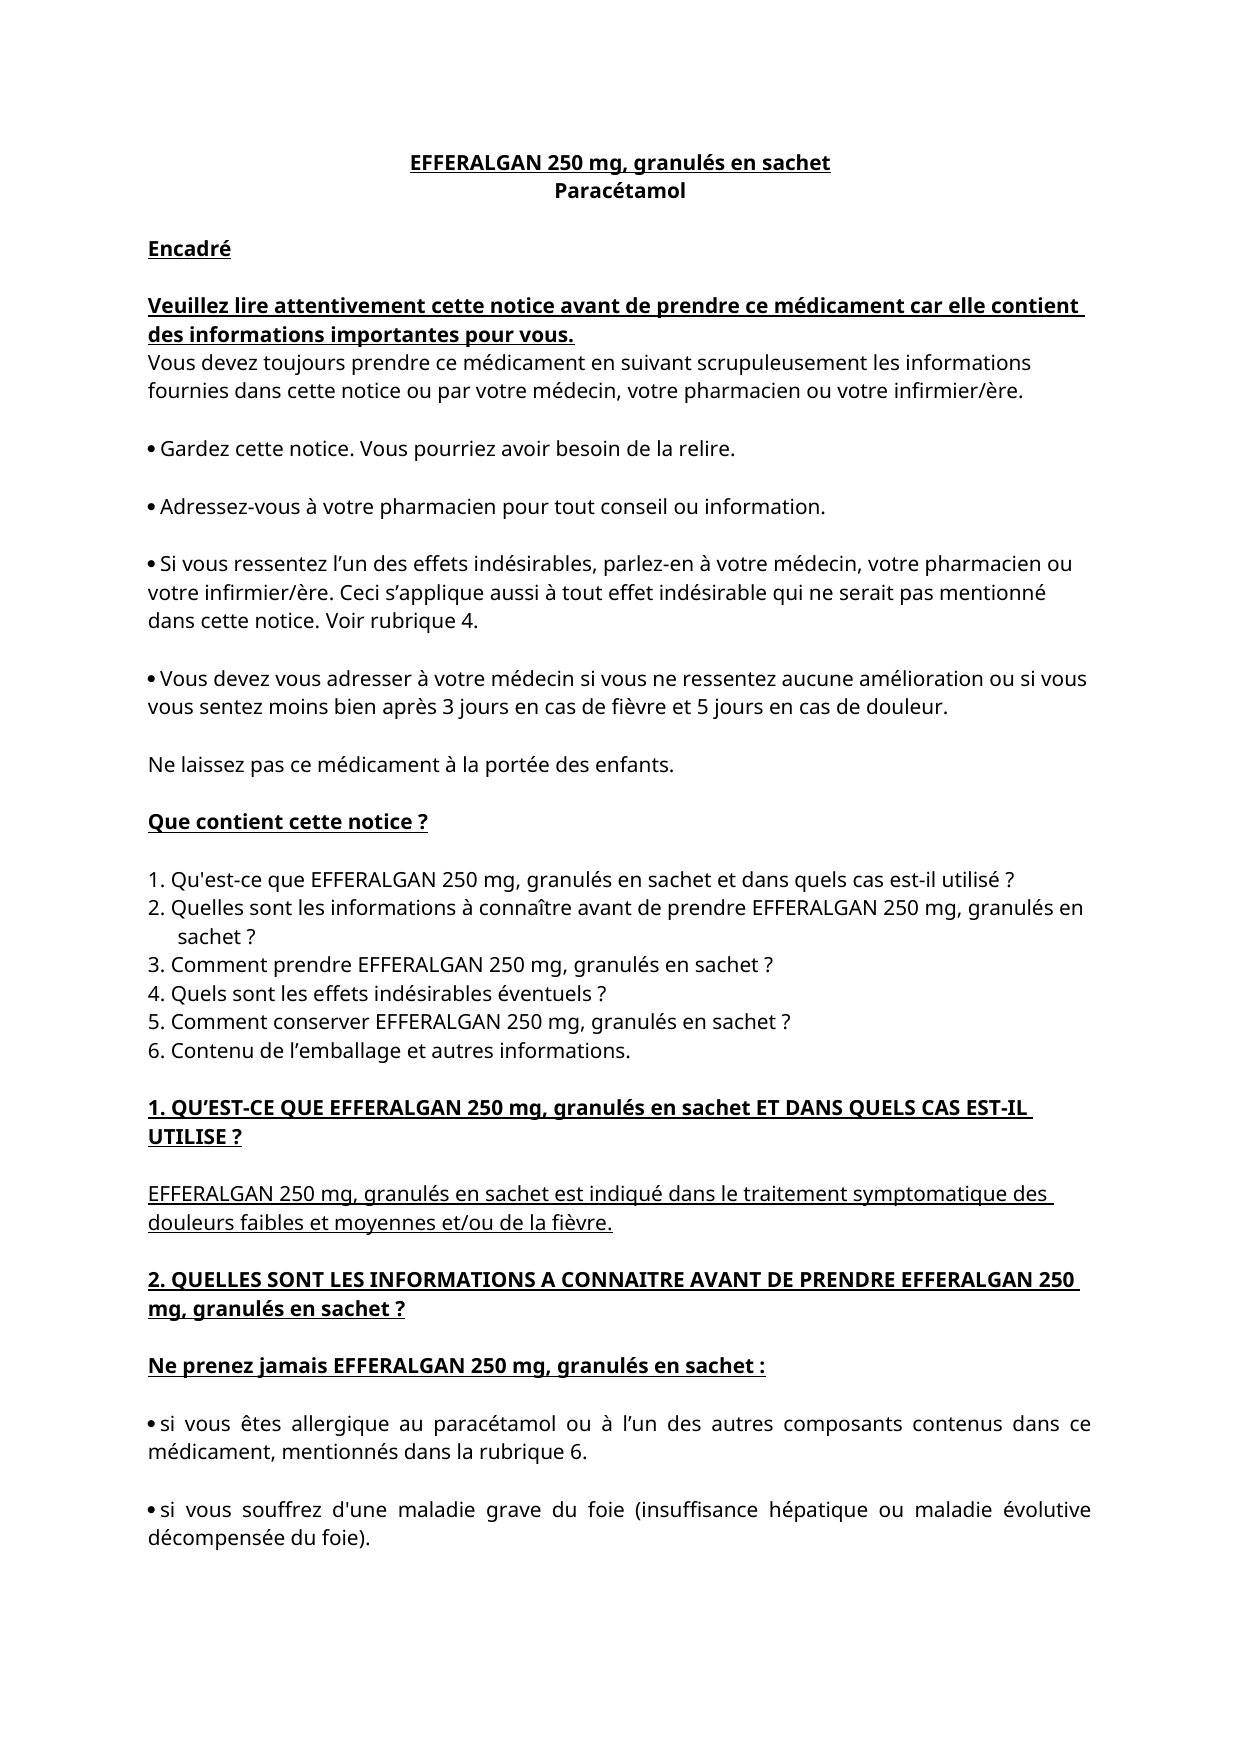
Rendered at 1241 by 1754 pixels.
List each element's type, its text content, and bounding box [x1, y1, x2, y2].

text 3. Comment prendre EFFERALGAN 250 mg, granulés en sachet ? [148, 950, 1093, 979]
text 2. Quelles sont les informations à connaître avant de prendre EFFERALGAN 250 mg, granulés en sachet ? [148, 893, 1093, 950]
text Vous devez toujours prendre ce médicament en suivant scrupuleusement les informations fournies dans cette notice ou par votre médecin, votre pharmacien ou votre infirmier/ère. [148, 348, 1093, 405]
text Que contient cette notice ? [148, 807, 1093, 836]
text Encadré [148, 234, 1093, 262]
text EFFERALGAN 250 mg, granulés en sachet [148, 148, 1093, 176]
text 6. Contenu de l’emballage et autres informations. [148, 1036, 1093, 1064]
text  Vous devez vous adresser à votre médecin si vous ne ressentez aucune amélioration ou si vous vous sentez moins bien après 3 jours en cas de fièvre et 5 jours en cas de douleur. [148, 664, 1093, 721]
text  Si vous ressentez l’un des effets indésirables, parlez-en à votre médecin, votre pharmacien ou votre infirmier/ère. Ceci s’applique aussi à tout effet indésirable qui ne serait pas mentionné dans cette notice. Voir rubrique 4. [148, 549, 1093, 635]
text  si vous êtes allergique au paracétamol ou à l’un des autres composants contenus dans ce médicament, mentionnés dans la rubrique 6. [148, 1409, 1093, 1466]
text 1. QU’EST-CE QUE EFFERALGAN 250 mg, granulés en sachet ET DANS QUELS CAS EST-IL UTILISE ? [148, 1093, 1093, 1150]
text 1. Qu'est-ce que EFFERALGAN 250 mg, granulés en sachet et dans quels cas est-il utilisé ? [148, 865, 1093, 893]
text Veuillez lire attentivement cette notice avant de prendre ce médicament car elle contient des informations importantes pour vous. [148, 291, 1093, 348]
text 5. Comment conserver EFFERALGAN 250 mg, granulés en sachet ? [148, 1007, 1093, 1036]
text  si vous souffrez d'une maladie grave du foie (insuffisance hépatique ou maladie évolutive décompensée du foie). [148, 1495, 1093, 1552]
text Paracétamol [148, 176, 1093, 204]
text 4. Quels sont les effets indésirables éventuels ? [148, 979, 1093, 1007]
text  Adressez-vous à votre pharmacien pour tout conseil ou information. [148, 492, 1093, 520]
text EFFERALGAN 250 mg, granulés en sachet est indiqué dans le traitement symptomatique des douleurs faibles et moyennes et/ou de la fièvre. [148, 1179, 1093, 1236]
text 2. QUELLES SONT LES INFORMATIONS A CONNAITRE AVANT DE PRENDRE EFFERALGAN 250 mg, granulés en sachet ? [148, 1265, 1093, 1322]
text Ne laissez pas ce médicament à la portée des enfants. [148, 750, 1093, 778]
text Ne prenez jamais EFFERALGAN 250 mg, granulés en sachet : [148, 1351, 1093, 1380]
text  Gardez cette notice. Vous pourriez avoir besoin de la relire. [148, 434, 1093, 463]
